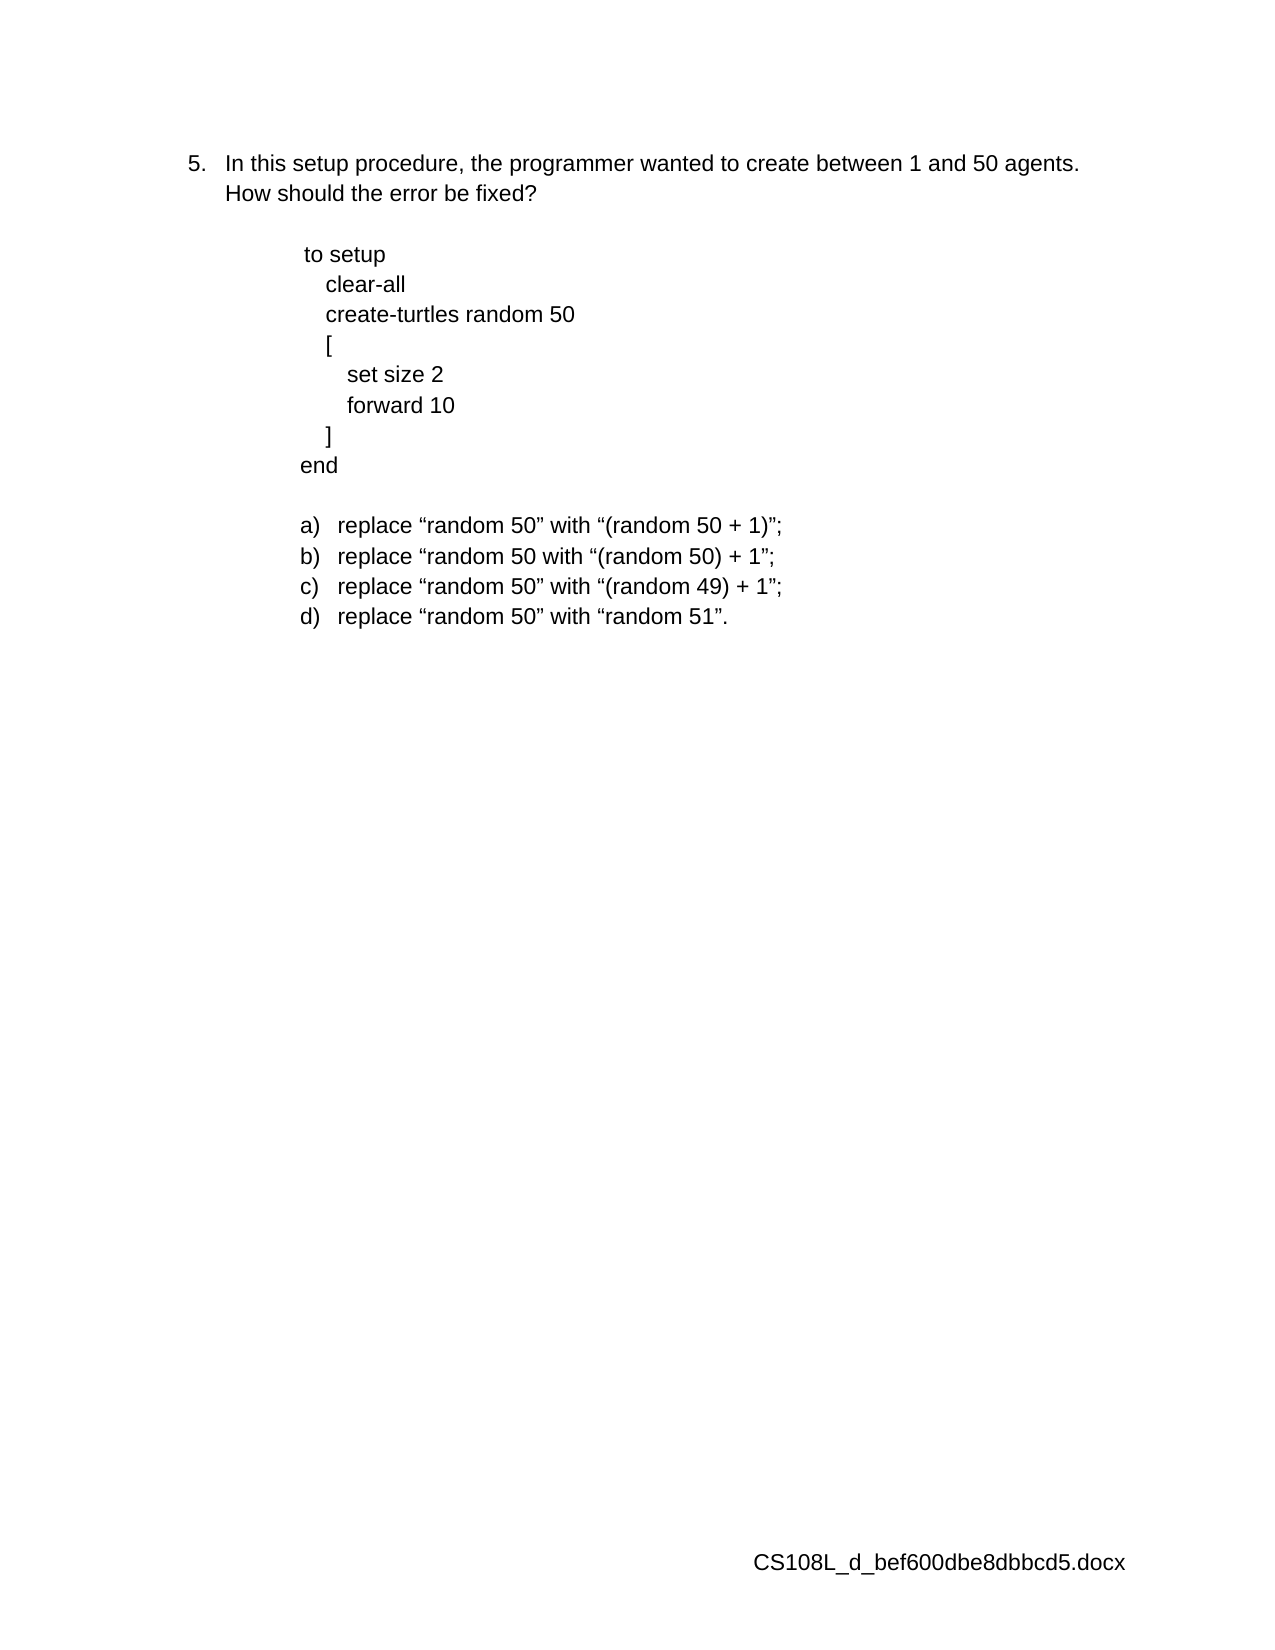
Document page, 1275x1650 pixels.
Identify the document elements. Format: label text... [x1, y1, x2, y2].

list replace “random 50 with “(random 50) + 1”; [300, 543, 1125, 569]
text to setup clear-all [253, 241, 1125, 297]
list In this setup procedure, the programmer wanted to create between 1 and 50 agents. How should the error be fixed? [188, 150, 1125, 237]
text set size 2 [300, 361, 1125, 388]
text create-turtles random 50 [ [253, 301, 1125, 358]
list replace “random 50” with “(random 49) + 1”; [300, 573, 1125, 599]
list replace “random 50” with “(random 50 + 1)”; [300, 512, 1125, 539]
text forward 10 [300, 392, 1125, 418]
list replace “random 50” with “random 51”. [300, 603, 1125, 629]
text ] end [225, 422, 1125, 478]
